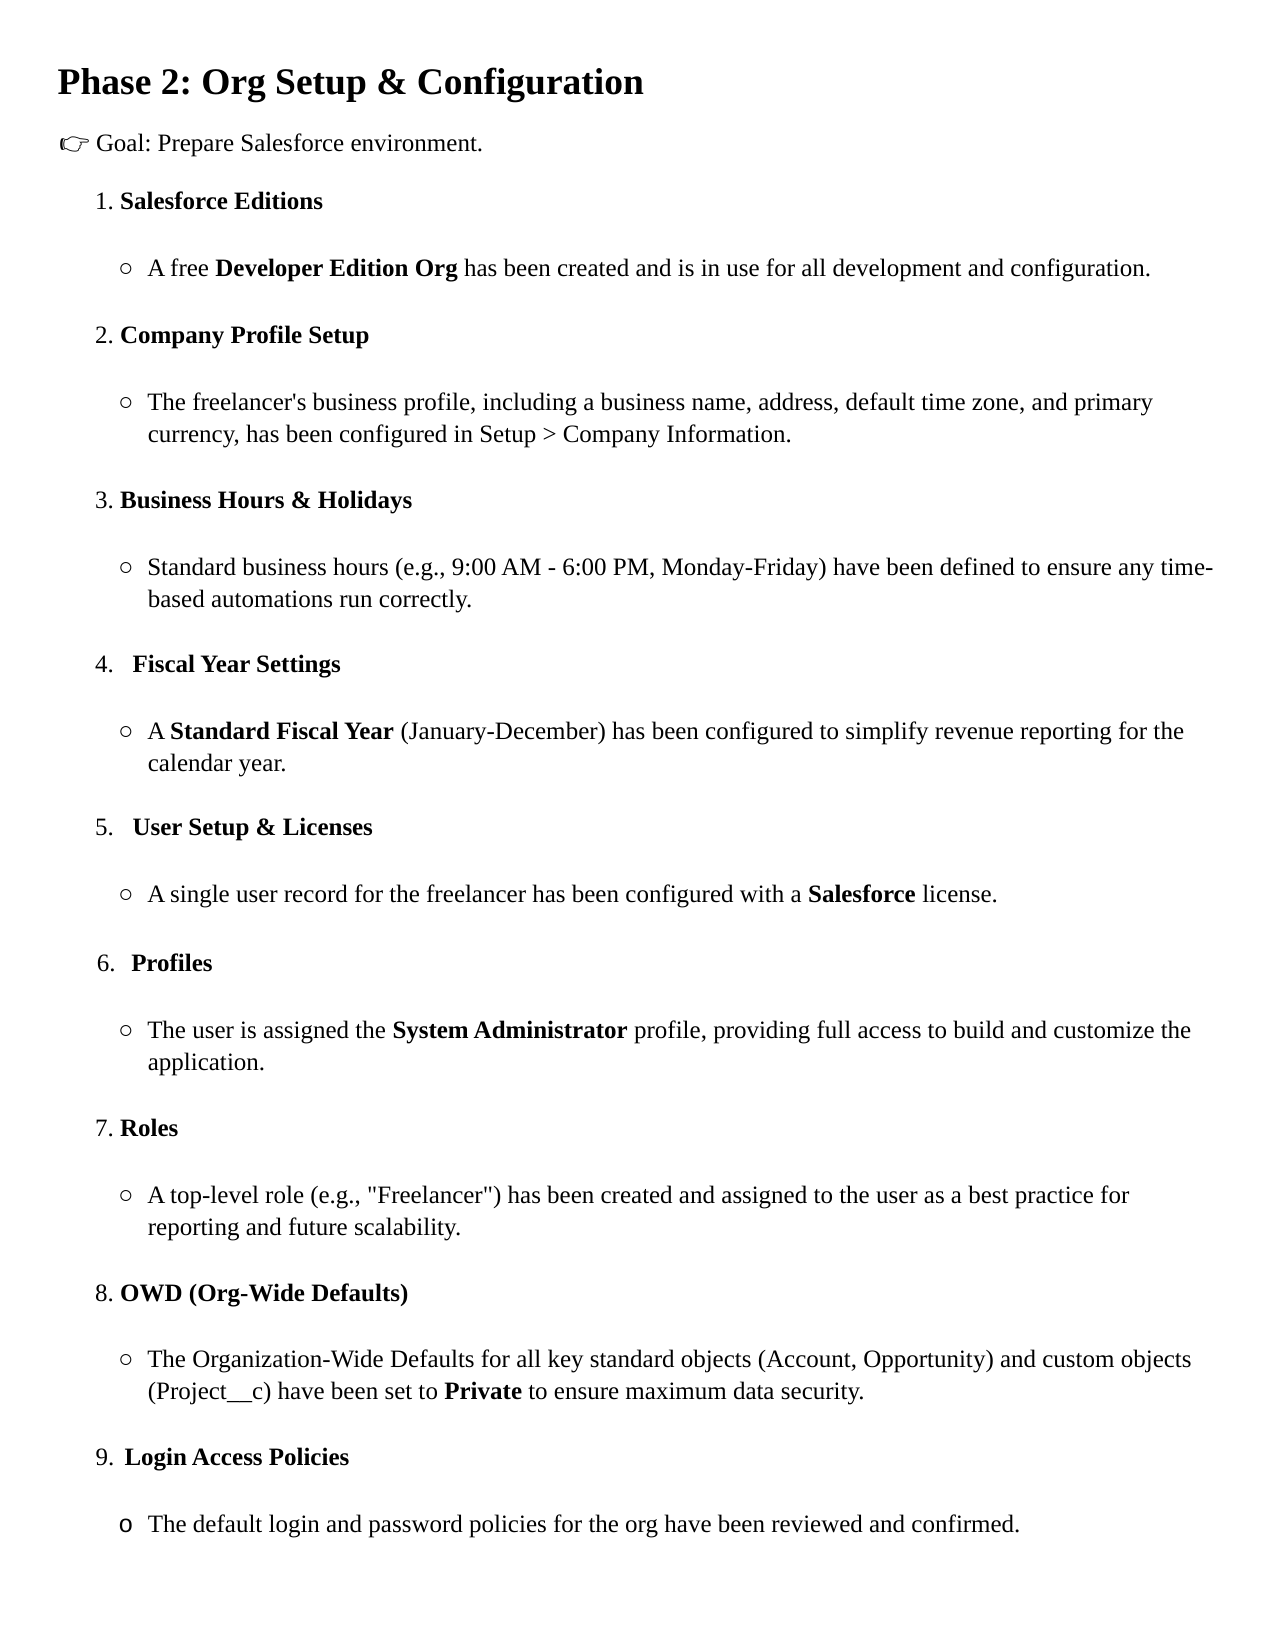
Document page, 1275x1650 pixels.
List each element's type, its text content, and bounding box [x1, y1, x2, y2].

subtitle 2. Company Profile Setup [95, 320, 1226, 348]
list User Setup & Licenses [95, 812, 1226, 841]
text ○ A top-level role (e.g., "Freelancer") has been created and assigned to the user as a best practice for reporting and future scalability. [118, 1180, 1226, 1240]
text ○ A single user record for the freelancer has been configured with a Salesforce license. [118, 879, 1226, 908]
text ○ Standard business hours (e.g., 9:00 AM - 6:00 PM, Monday-Friday) have been defined to ensure any time-based automations run correctly. [118, 552, 1226, 612]
text ○ The user is assigned the System Administrator profile, providing full access to build and customize the application. [118, 1015, 1226, 1076]
text 1. Salesforce Editions [95, 186, 1226, 215]
text ○ A Standard Fiscal Year (January-December) has been configured to simplify revenue reporting for the calendar year. [118, 716, 1226, 777]
subtitle 6. Profiles [59, 948, 1226, 977]
text 👉 Goal: Prepare Salesforce environment. [59, 127, 1226, 158]
text ○ The Organization-Wide Defaults for all key standard objects (Account, Opportunity) and custom objects (Project__c) have been set to Private to ensure maximum data security. [118, 1344, 1226, 1405]
subtitle Phase 2: Org Setup & Configuration [57, 59, 1226, 102]
list Login Access Policies [95, 1442, 1226, 1471]
list The default login and password policies for the org have been reviewed and confirmed. [118, 1509, 1226, 1540]
subtitle 8. OWD (Org-Wide Defaults) [95, 1278, 1226, 1306]
text 7. Roles [95, 1113, 1226, 1142]
list Fiscal Year Settings [95, 649, 1226, 678]
text ○ A free Developer Edition Org has been created and is in use for all development and configuration. [118, 253, 1226, 282]
text ○ The freelancer's business profile, including a business name, address, default time zone, and primary currency, has been configured in Setup > Company Information. [118, 387, 1226, 447]
subtitle 3. Business Hours & Holidays [95, 485, 1226, 513]
